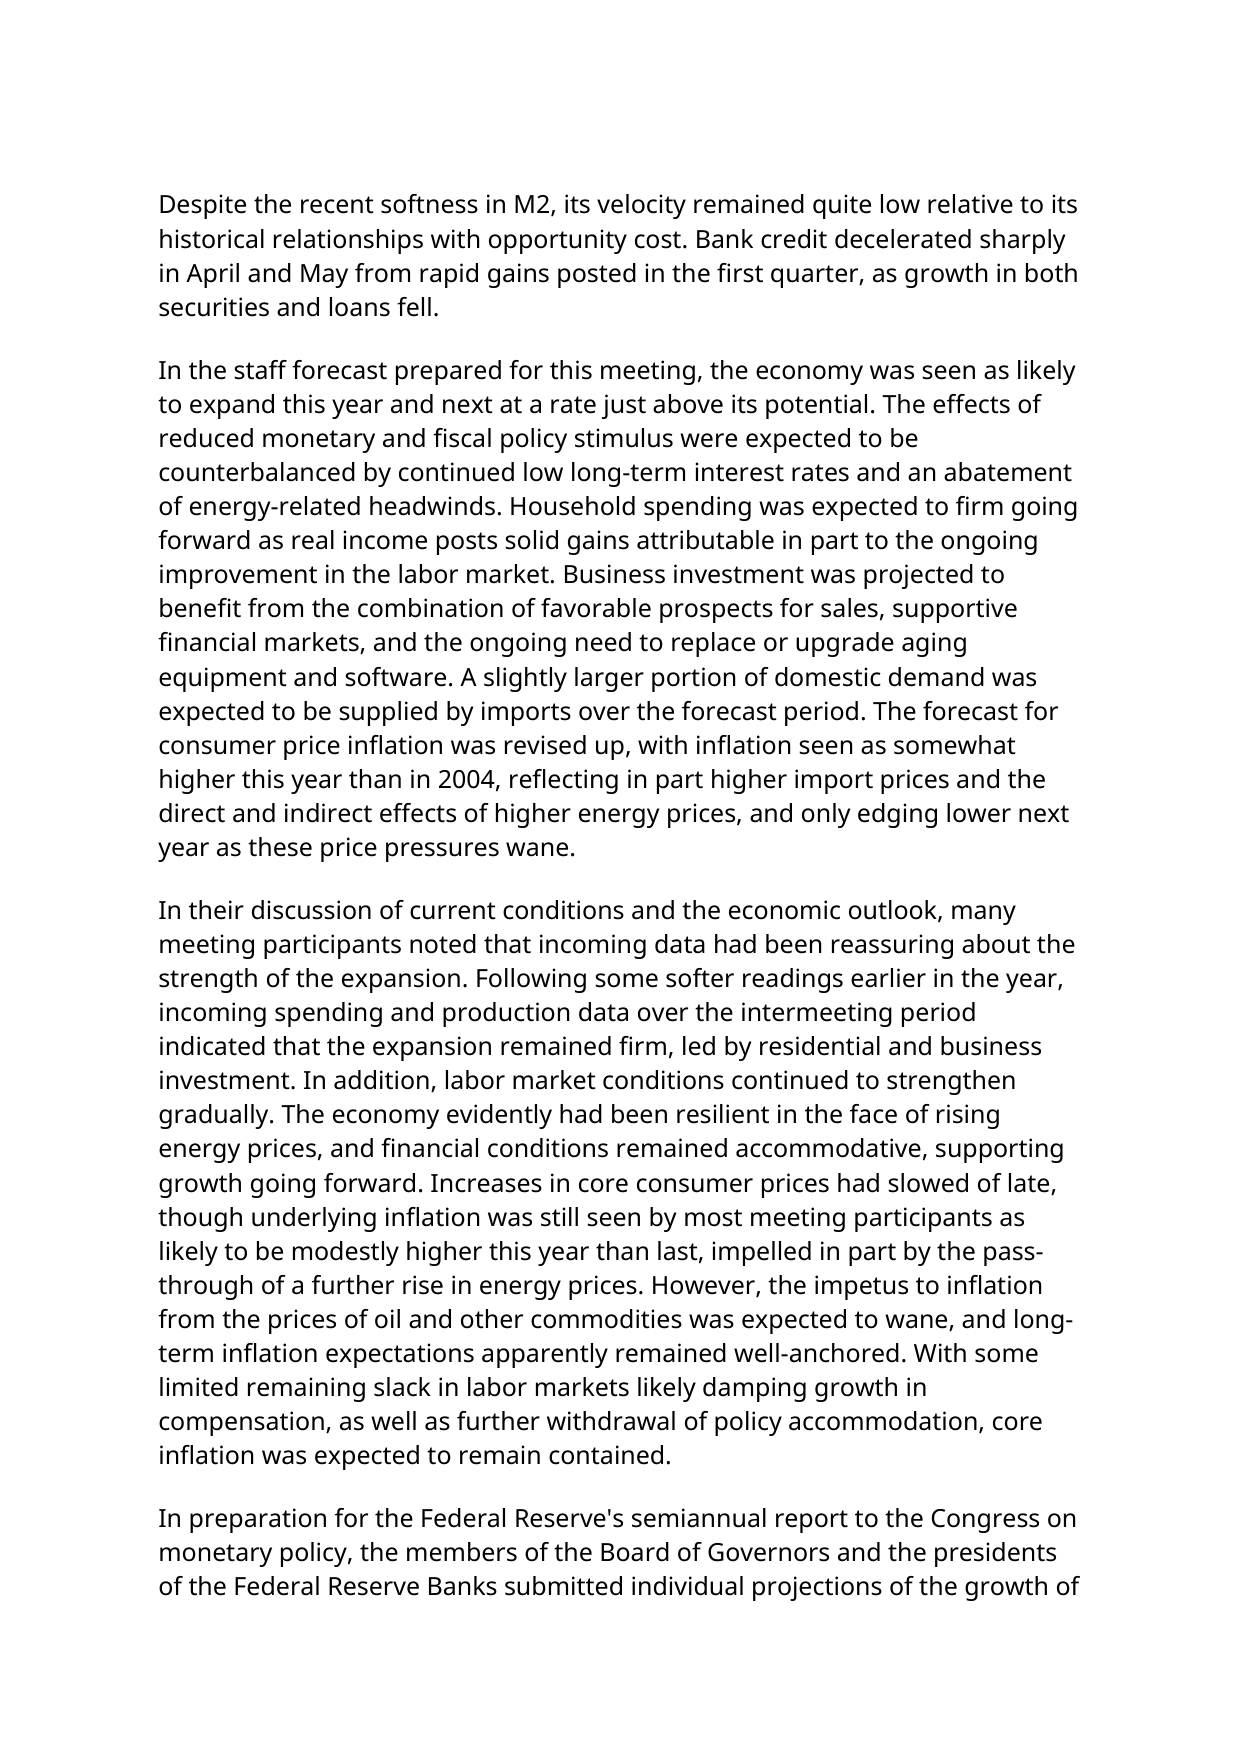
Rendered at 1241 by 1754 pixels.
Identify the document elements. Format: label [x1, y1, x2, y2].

table_header [148, 148, 1091, 1613]
